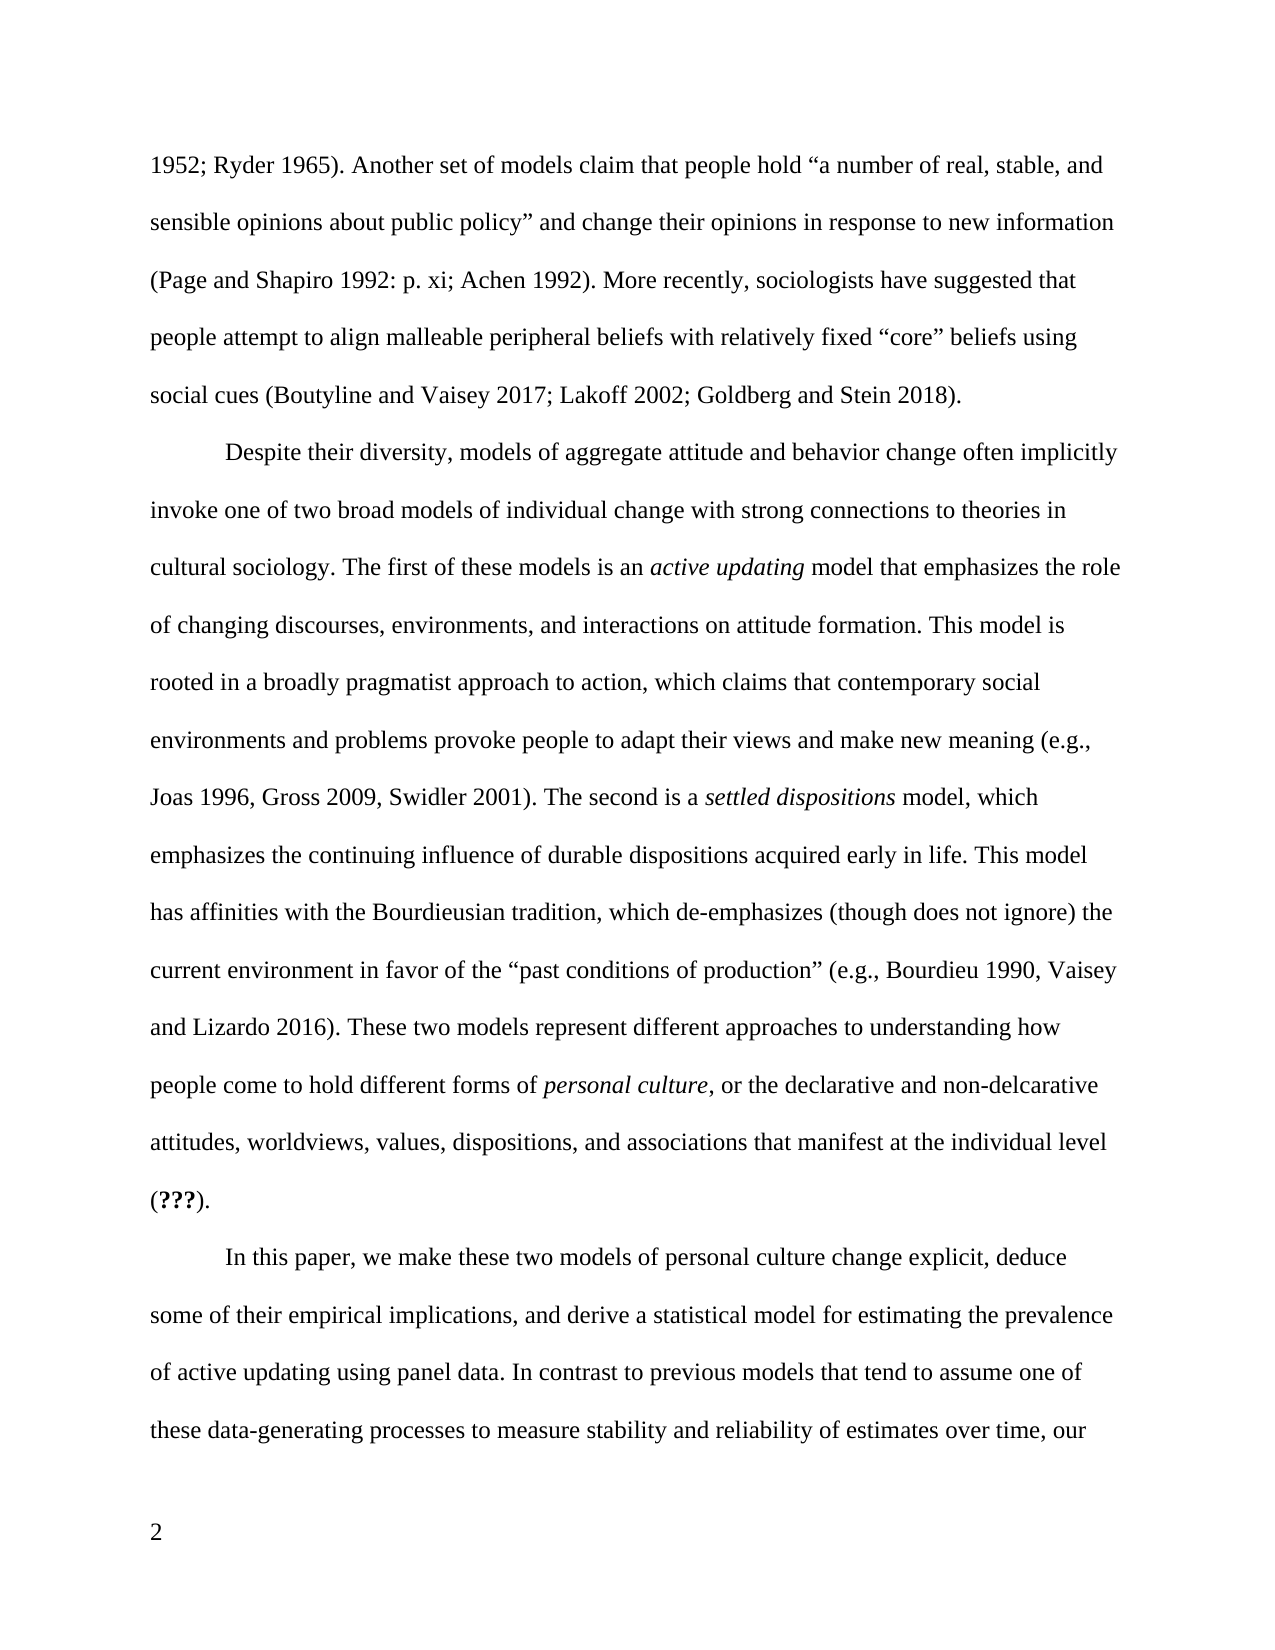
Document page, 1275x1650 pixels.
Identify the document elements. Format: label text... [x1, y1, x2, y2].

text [150, 150, 1125, 409]
text Despite their diversity, models of aggregate attitude and behavior change often implicitly invoke one of two broad models of individual change with strong connections to theories in cultural sociology. The first of these models is an active updating model that emphasizes the role of changing discourses, environments, and interactions on attitude formation. This model is rooted in a broadly pragmatist approach to action, which claims that contemporary social environments and problems provoke people to adapt their views and make new meaning (e.g., Joas 1996, Gross 2009, Swidler 2001). The second is a settled dispositions model, which emphasizes the continuing influence of durable dispositions acquired early in life. This model has affinities with the Bourdieusian tradition, which de-emphasizes (though does not ignore) the current environment in favor of the “past conditions of production” (e.g., Bourdieu 1990, Vaisey and Lizardo 2016). These two models represent different approaches to understanding how people come to hold different forms of personal culture, or the declarative and non-delcarative attitudes, worldviews, values, dispositions, and associations that manifest at the individual level (???). [150, 437, 1125, 1214]
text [150, 1242, 1125, 1444]
